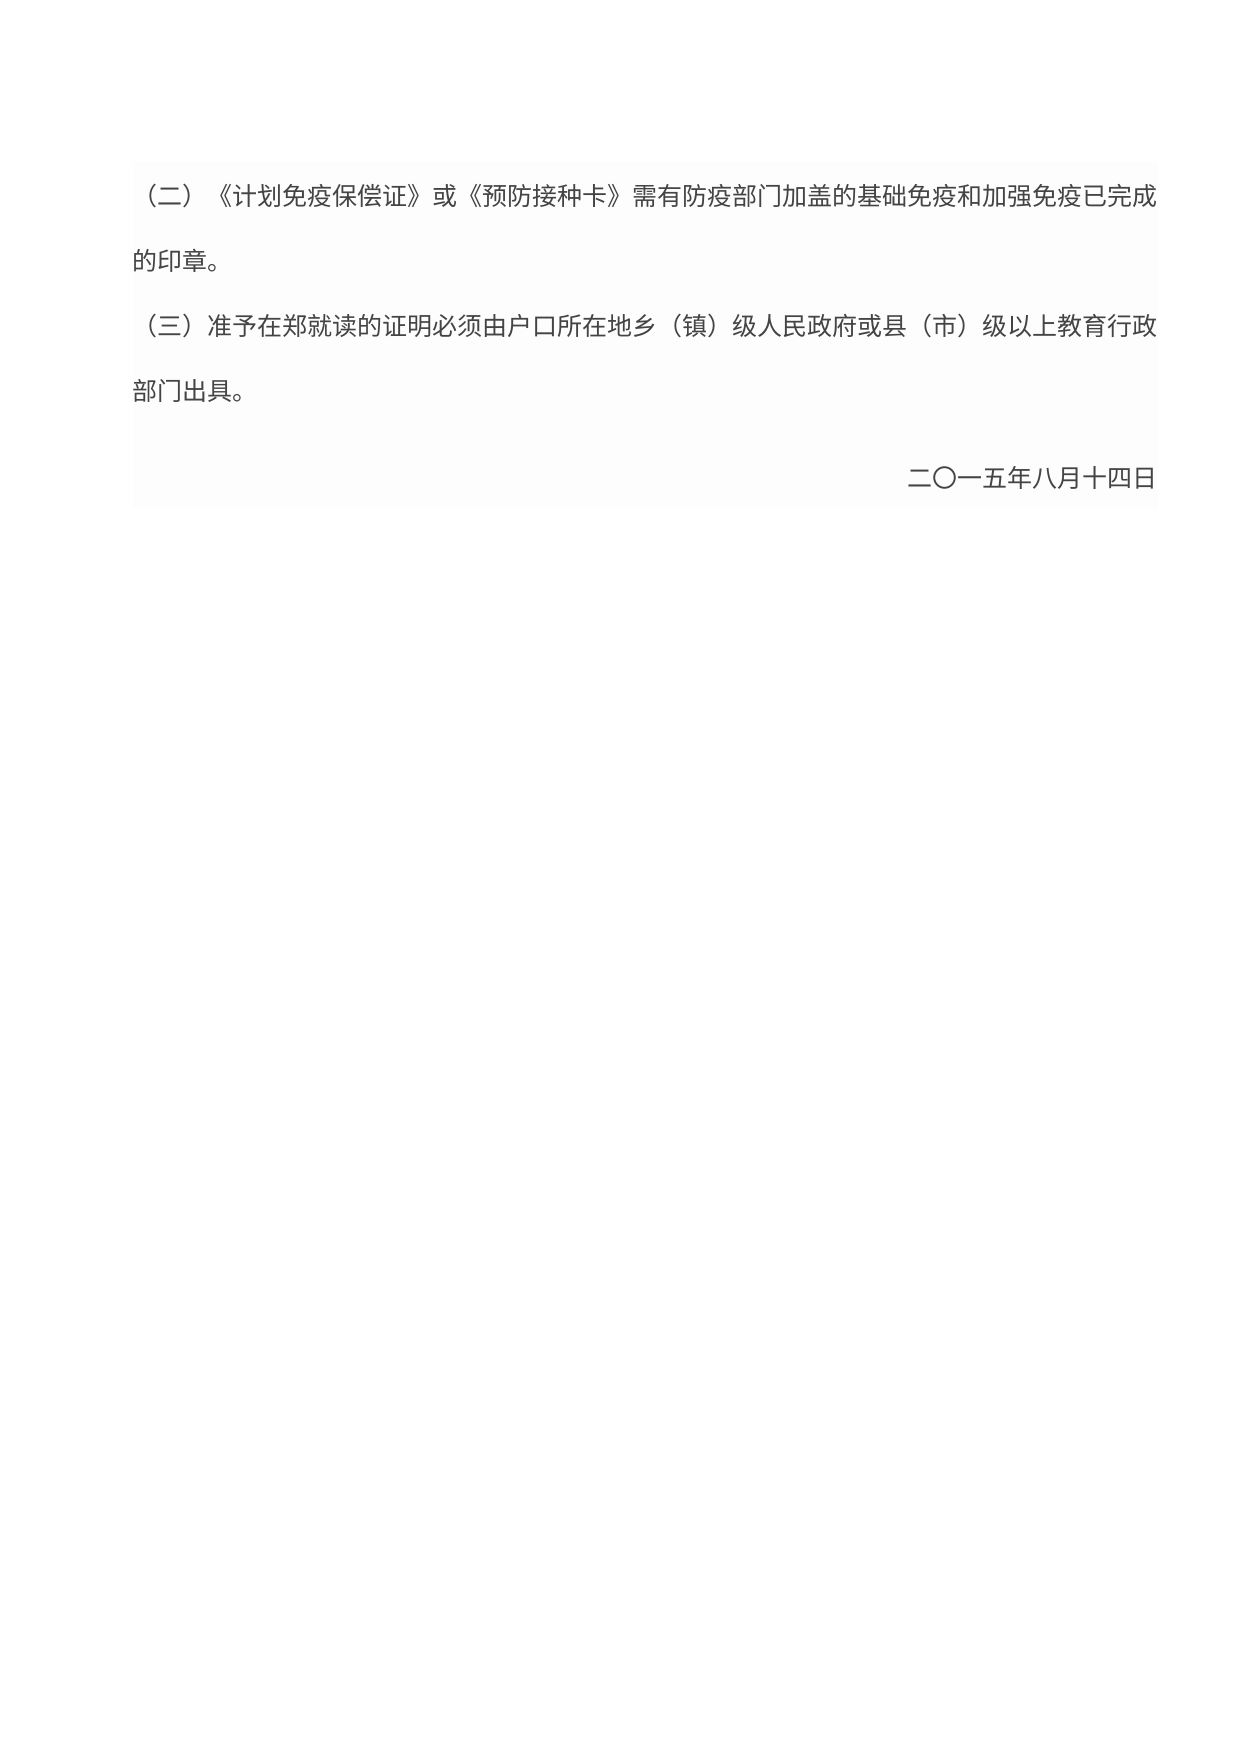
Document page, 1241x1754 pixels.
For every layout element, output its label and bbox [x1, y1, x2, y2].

table_header [133, 162, 1158, 509]
